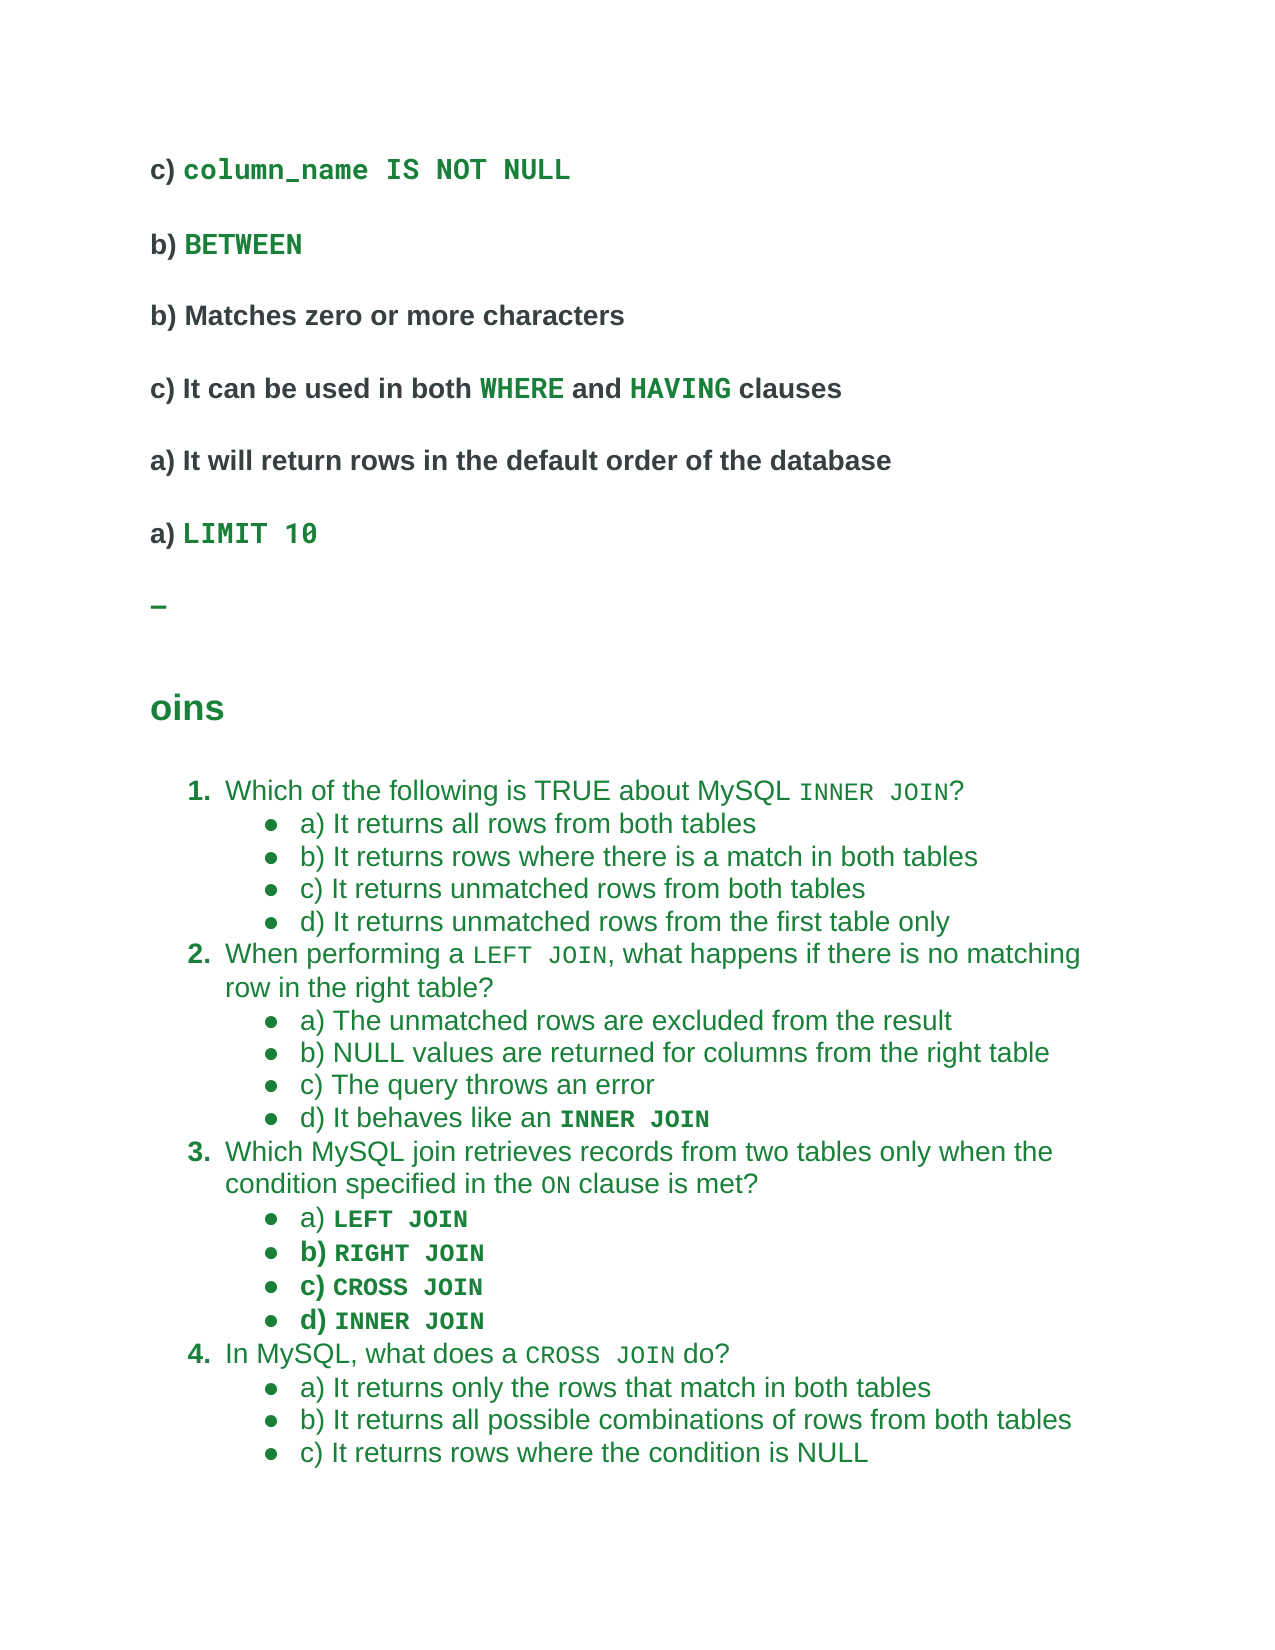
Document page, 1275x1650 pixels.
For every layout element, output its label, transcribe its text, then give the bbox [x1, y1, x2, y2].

list a) The unmatched rows are excluded from the result [262, 1003, 1125, 1036]
list a) It returns only the rows that match in both tables [262, 1371, 1125, 1403]
text a) LIMIT 10 [150, 513, 1125, 551]
list a) LEFT JOIN [262, 1201, 1125, 1235]
list d) It returns unmatched rows from the first table only [262, 905, 1125, 937]
text b) BETWEEN [150, 224, 1125, 262]
list c) The query throws an error [262, 1068, 1125, 1101]
text a) It will return rows in the default order of the database [150, 444, 1125, 476]
list Which of the following is TRUE about MySQL INNER JOIN? [187, 773, 1125, 807]
list Which MySQL join retrieves records from two tables only when the condition specified in the ON clause is met? [187, 1134, 1125, 1201]
list d) It behaves like an INNER JOIN [262, 1101, 1125, 1134]
list b) NULL values are returned for columns from the right table [262, 1036, 1125, 1068]
text c) It can be used in both WHERE and HAVING clauses [150, 369, 1125, 406]
list b) It returns all possible combinations of rows from both tables [262, 1403, 1125, 1436]
list b) RIGHT JOIN [262, 1235, 1125, 1269]
list c) It returns unmatched rows from both tables [262, 872, 1125, 905]
list When performing a LEFT JOIN, what happens if there is no matching row in the right table? [187, 937, 1125, 1003]
list a) It returns all rows from both tables [262, 807, 1125, 840]
list c) CROSS JOIN [262, 1269, 1125, 1303]
list In MySQL, what does a CROSS JOIN do? [187, 1337, 1125, 1371]
text – [150, 588, 1125, 625]
text b) Matches zero or more characters [150, 299, 1125, 332]
list c) It returns rows where the condition is NULL [262, 1436, 1125, 1468]
subtitle oins [150, 686, 1125, 728]
list b) It returns rows where there is a match in both tables [262, 840, 1125, 872]
list d) INNER JOIN [262, 1303, 1125, 1337]
text c) column_name IS NOT NULL [150, 150, 1125, 187]
